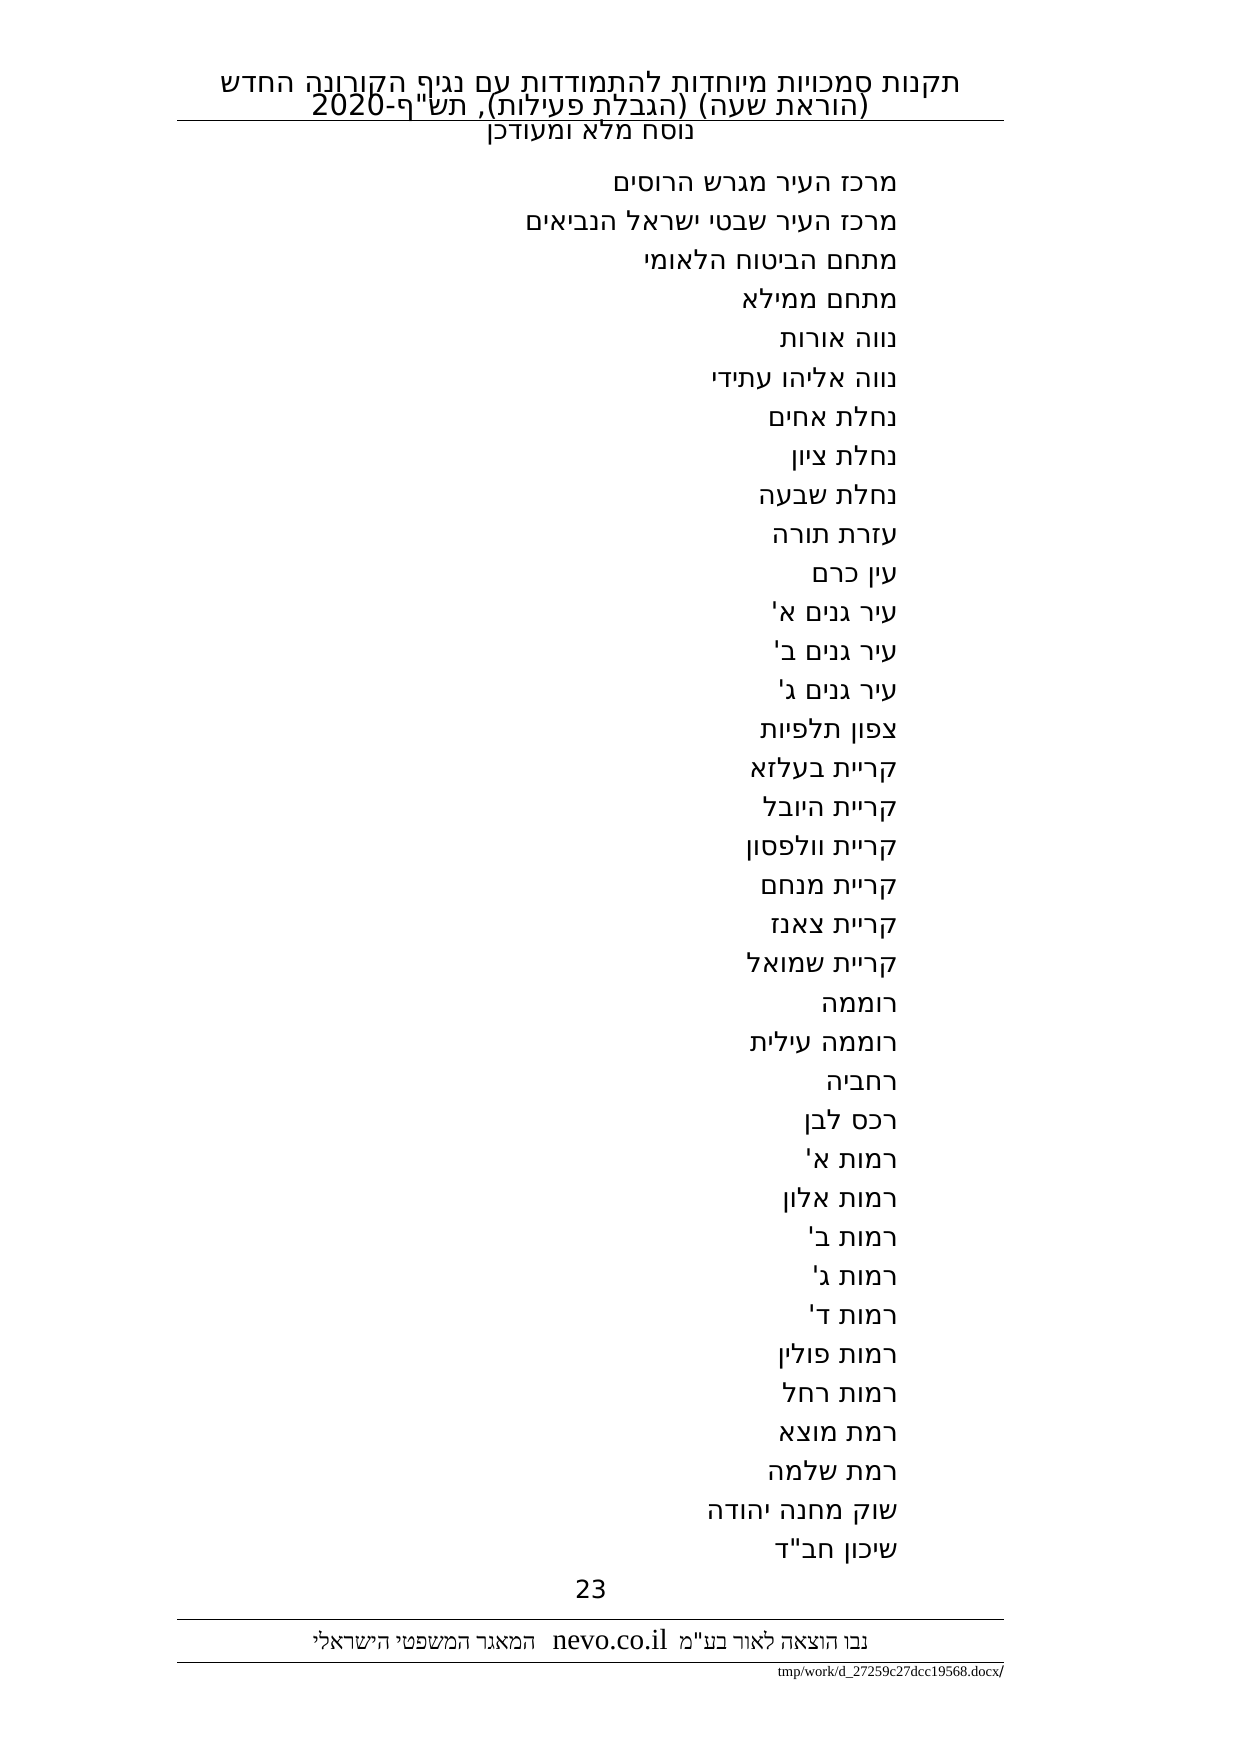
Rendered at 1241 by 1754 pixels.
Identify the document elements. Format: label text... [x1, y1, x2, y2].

text נחלת אחים [177, 401, 898, 432]
text עזרת תורה [177, 518, 898, 550]
text רמת שלמה [177, 1456, 898, 1487]
text רוממה עילית [177, 1026, 898, 1057]
text קריית צאנז [177, 909, 898, 940]
text רכס לבן [177, 1104, 898, 1136]
text רמות רחל [177, 1377, 898, 1409]
text מרכז העיר מגרש הרוסים [177, 167, 898, 198]
text קריית בעלזא [177, 752, 898, 784]
text קריית מנחם [177, 870, 898, 901]
text צפון תלפיות [177, 713, 898, 745]
text מתחם הביטוח הלאומי [177, 245, 898, 276]
text עיר גנים ג' [177, 674, 898, 706]
text רמות ב' [177, 1221, 898, 1253]
text עין כרם [177, 557, 898, 589]
text שוק מחנה יהודה [177, 1495, 898, 1526]
text מתחם ממילא [177, 284, 898, 315]
text רמות פולין [177, 1338, 898, 1370]
text מרכז העיר שבטי ישראל הנביאים [177, 206, 898, 237]
text נווה אורות [177, 323, 898, 354]
text נחלת שבעה [177, 479, 898, 511]
text רמות אלון [177, 1182, 898, 1214]
text עיר גנים ב' [177, 635, 898, 667]
text שיכון חב"ד [177, 1534, 898, 1565]
text קריית וולפסון [177, 831, 898, 862]
text רמת מוצא [177, 1417, 898, 1448]
text עיר גנים א' [177, 596, 898, 628]
text רמות א' [177, 1143, 898, 1175]
text רוממה [177, 987, 898, 1018]
text רמות ג' [177, 1260, 898, 1292]
text נחלת ציון [177, 440, 898, 472]
text רמות ד' [177, 1299, 898, 1331]
text נווה אליהו עתידי [177, 362, 898, 393]
text רחביה [177, 1065, 898, 1097]
text קריית היובל [177, 792, 898, 823]
text קריית שמואל [177, 948, 898, 979]
